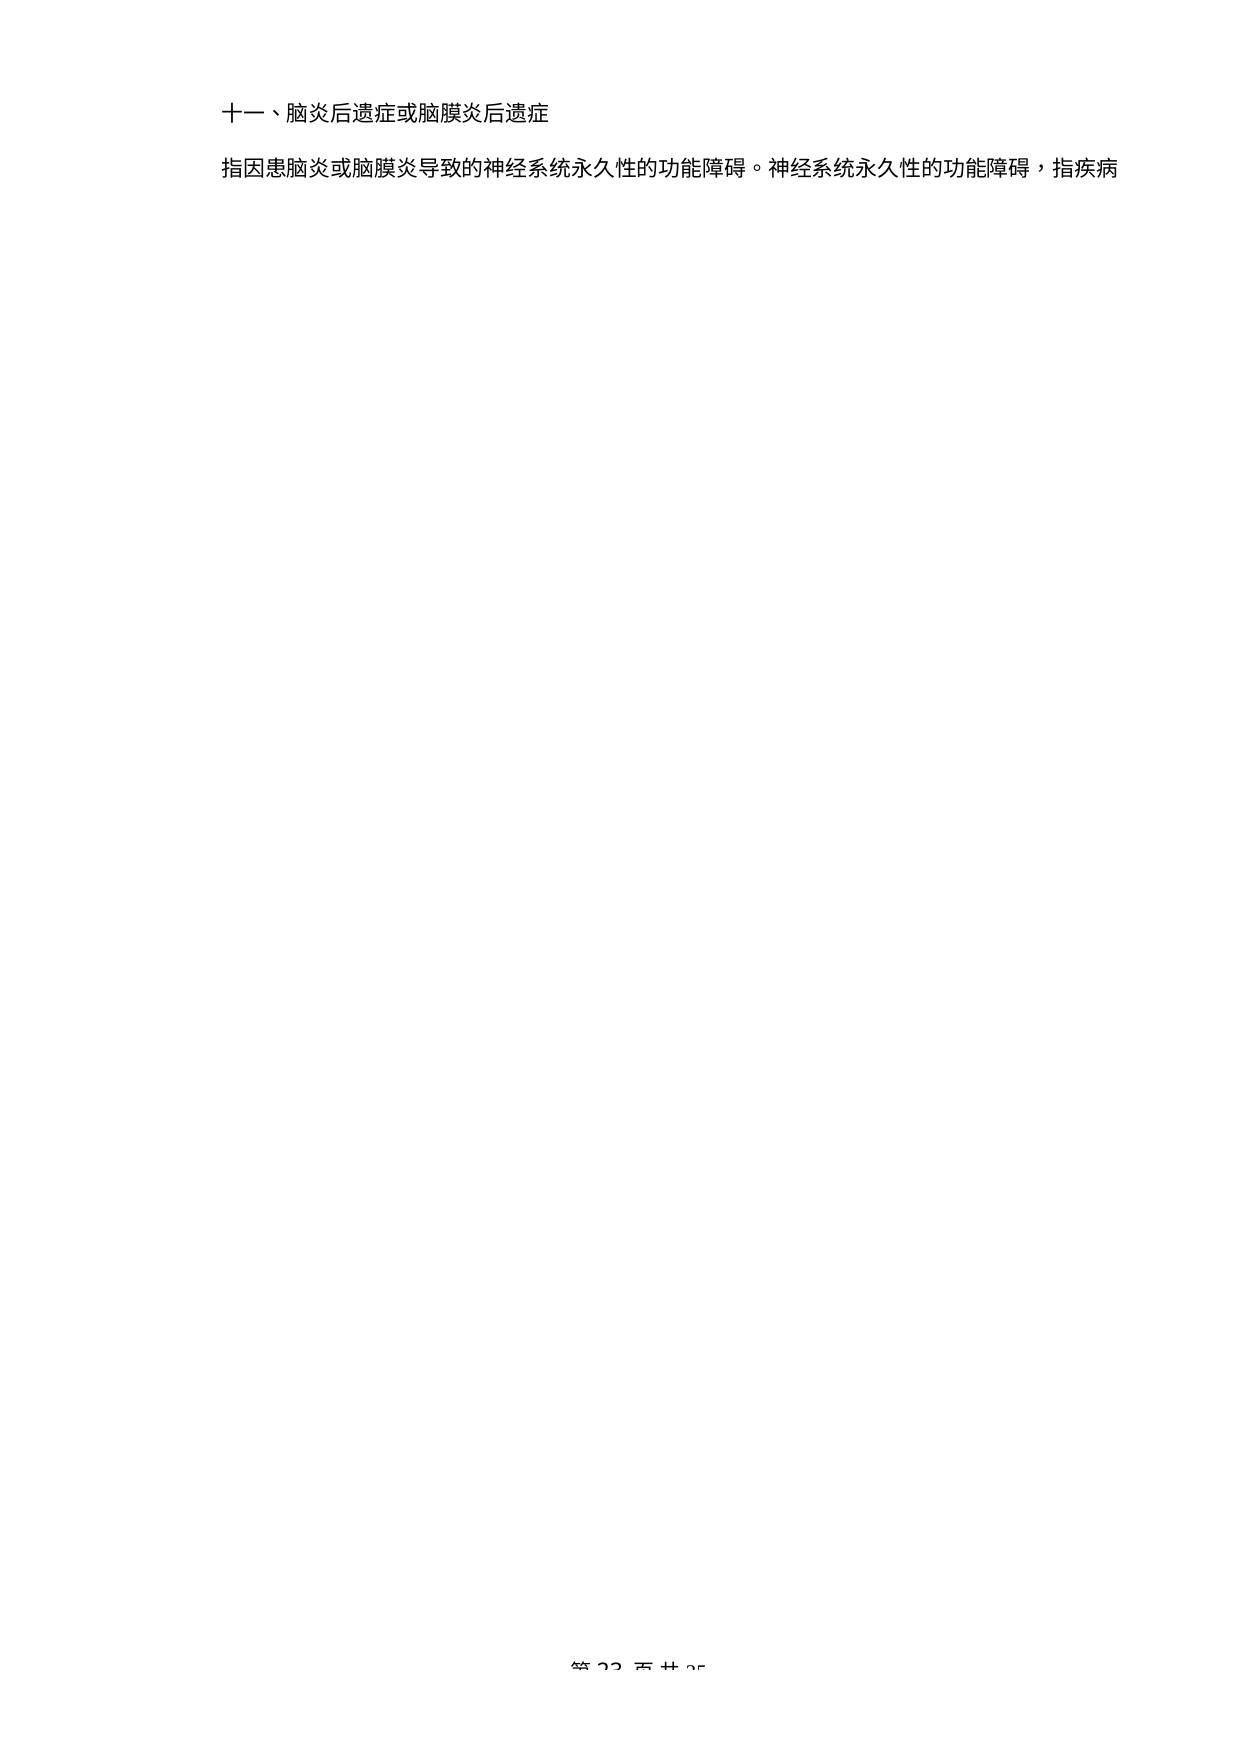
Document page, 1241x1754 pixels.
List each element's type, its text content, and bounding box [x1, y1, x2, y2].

text 因酗酒或药物滥用导致的肝功能衰竭不在保障范围内。十一、脑炎后遗症或脑膜炎后遗症 [221, 98, 758, 128]
text 指因患脑炎或脑膜炎导致的神经系统永久性的功能障碍。神经系统永久性的功能障碍，指疾病 [221, 153, 1142, 183]
